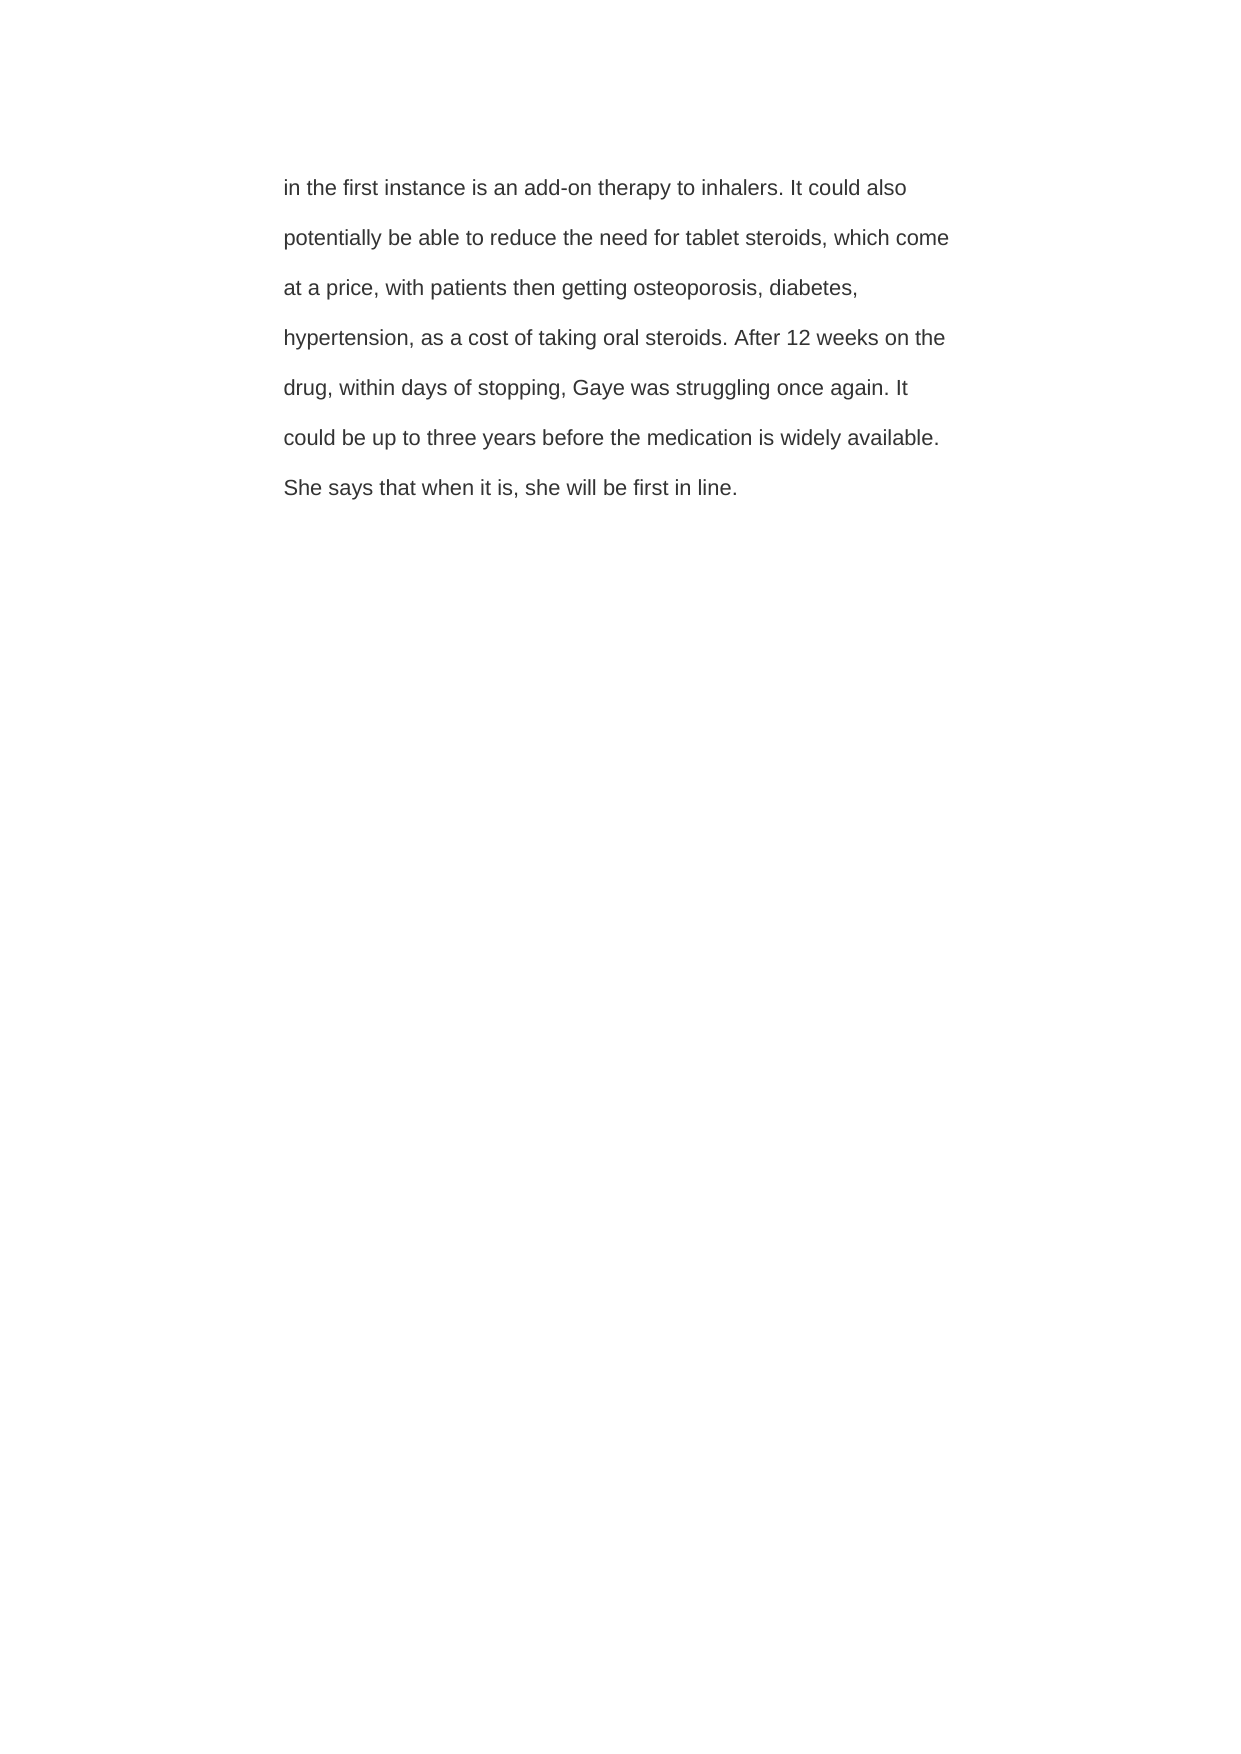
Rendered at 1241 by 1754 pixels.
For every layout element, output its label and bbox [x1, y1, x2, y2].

text [283, 150, 957, 500]
